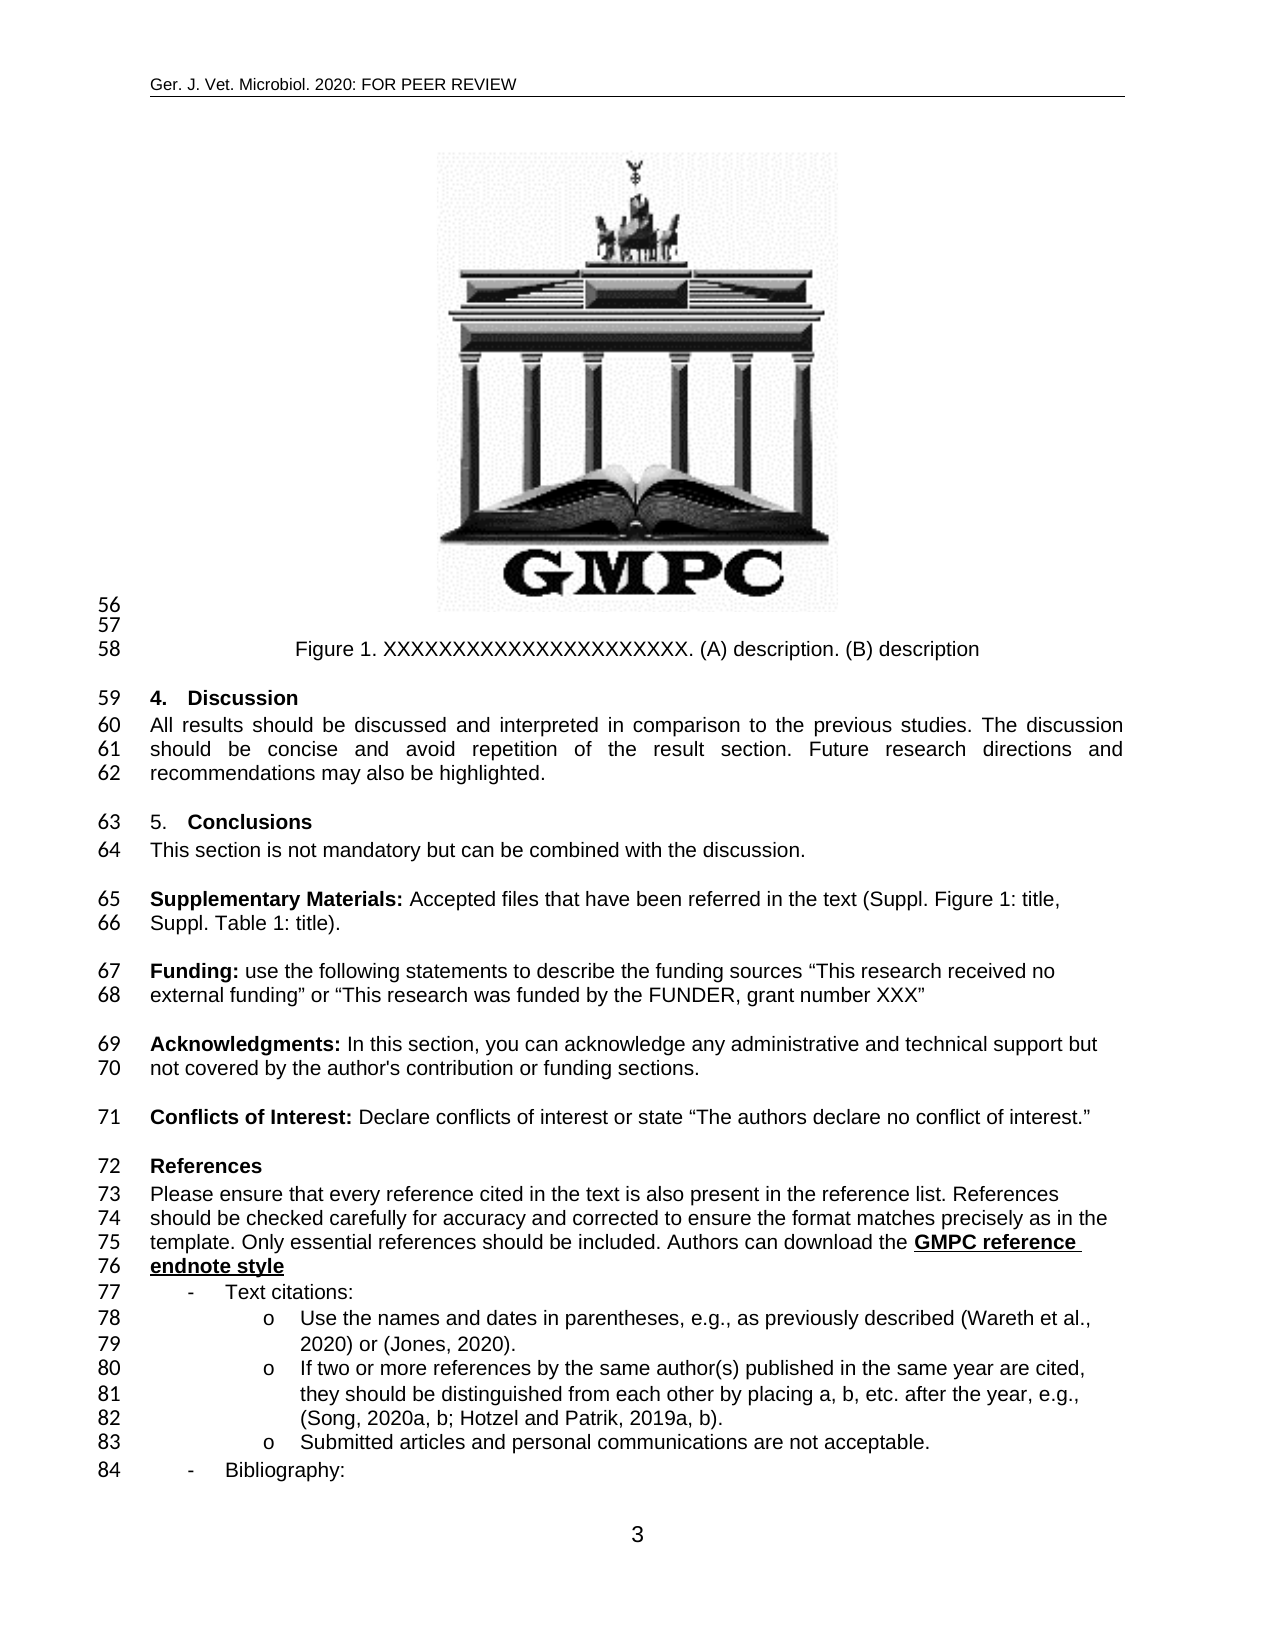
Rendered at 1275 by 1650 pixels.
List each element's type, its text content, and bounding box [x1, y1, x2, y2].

text This section is not mandatory but can be combined with the discussion. [150, 837, 1125, 861]
subtitle Conclusions [150, 810, 1125, 834]
text Acknowledgments: In this section, you can acknowledge any administrative and technical support but not covered by the author's contribution or funding sections. [150, 1032, 1125, 1080]
text All results should be discussed and interpreted in comparison to the previous studies. The discussion should be concise and avoid repetition of the result section. Future research directions and recommendations may also be highlighted. [150, 713, 1125, 785]
subtitle Discussion [150, 686, 1125, 709]
list If two or more references by the same author(s) published in the same year are cited, they should be distinguished from each other by placing a, b, etc. after the year, e.g., (Song, 2020a, b; Hotzel and Patrik, 2019a, b). [262, 1356, 1125, 1429]
text Please ensure that every reference cited in the text is also present in the reference list. References should be checked carefully for accuracy and corrected to ensure the format matches precisely as in the template. Only essential references should be included. Authors can download the GMPC reference endnote style [150, 1182, 1125, 1277]
list Submitted articles and personal communications are not acceptable. [262, 1429, 1125, 1455]
text Supplementary Materials: Accepted files that have been referred in the text (Suppl. Figure 1: title, Suppl. Table 1: title). [150, 886, 1125, 934]
picture [436, 150, 839, 612]
text Conflicts of Interest: Declare conflicts of interest or state “The authors declare no conflict of interest.” [150, 1105, 1125, 1129]
subtitle References [150, 1154, 1125, 1178]
list Use the names and dates in parentheses, e.g., as previously described (Wareth et al., 2020) or (Jones, 2020). [262, 1306, 1125, 1356]
text Figure 1. XXXXXXXXXXXXXXXXXXXXXX. (A) description. (B) description [150, 637, 1125, 661]
list Bibliography: [187, 1455, 1125, 1484]
text Funding: use the following statements to describe the funding sources “This research received no external funding” or “This research was funded by the FUNDER, grant number XXX” [150, 959, 1125, 1007]
list Text citations: [187, 1277, 1125, 1306]
